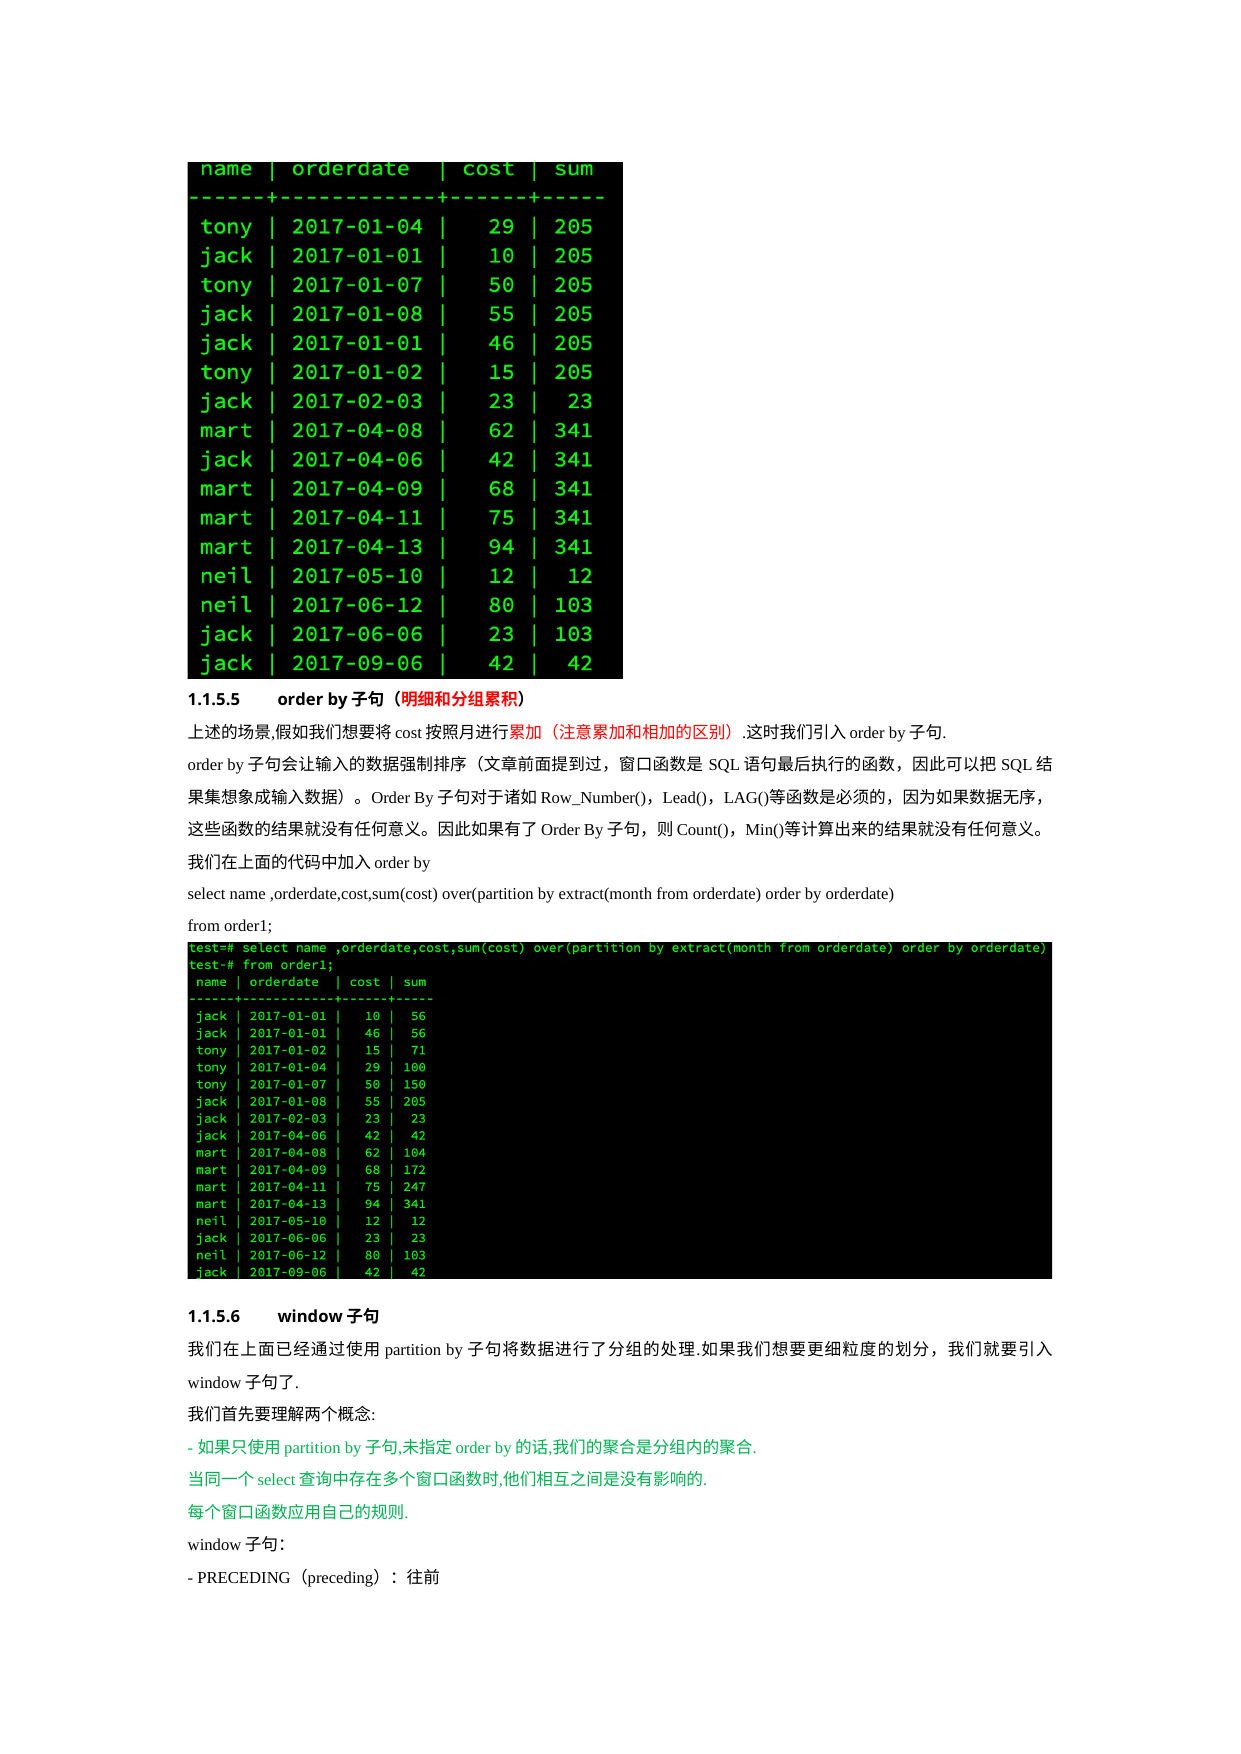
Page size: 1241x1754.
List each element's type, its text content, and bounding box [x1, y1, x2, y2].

subtitle order by子句（明细和分组累积） [187, 682, 1053, 714]
text from order1; [187, 909, 1053, 942]
subtitle window子句 [187, 1299, 1053, 1332]
text 上述的场景,假如我们想要将cost按照月进行累加（注意累加和相加的区别）.这时我们引入order by子句. [187, 714, 1053, 747]
text 我们首先要理解两个概念: [187, 1397, 1053, 1429]
text 当同一个select查询中存在多个窗口函数时,他们相互之间是没有影响的. [187, 1462, 1053, 1494]
text 每个窗口函数应用自己的规则. [187, 1494, 1053, 1527]
text - 如果只使用partition by子句,未指定order by的话,我们的聚合是分组内的聚合. [187, 1429, 1053, 1462]
text 我们在上面已经通过使用partition by子句将数据进行了分组的处理.如果我们想要更细粒度的划分，我们就要引入window子句了. [187, 1332, 1053, 1397]
text window子句： [187, 1527, 1053, 1559]
text select name ,orderdate,cost,sum(cost) over(partition by extract(month from orderdate) order by orderdate) [187, 877, 1053, 909]
text 我们在上面的代码中加入order by [187, 844, 1053, 877]
text - PRECEDING（preceding）：往前 [187, 1559, 1053, 1592]
picture [187, 942, 1053, 1279]
picture [187, 162, 623, 679]
text order by子句会让输入的数据强制排序（文章前面提到过，窗口函数是SQL语句最后执行的函数，因此可以把SQL结果集想象成输入数据）。Order By子句对于诸如Row_Number()，Lead()，LAG()等函数是必须的，因为如果数据无序，这些函数的结果就没有任何意义。因此如果有了Order By子句，则Count()，Min()等计算出来的结果就没有任何意义。 [187, 747, 1053, 844]
